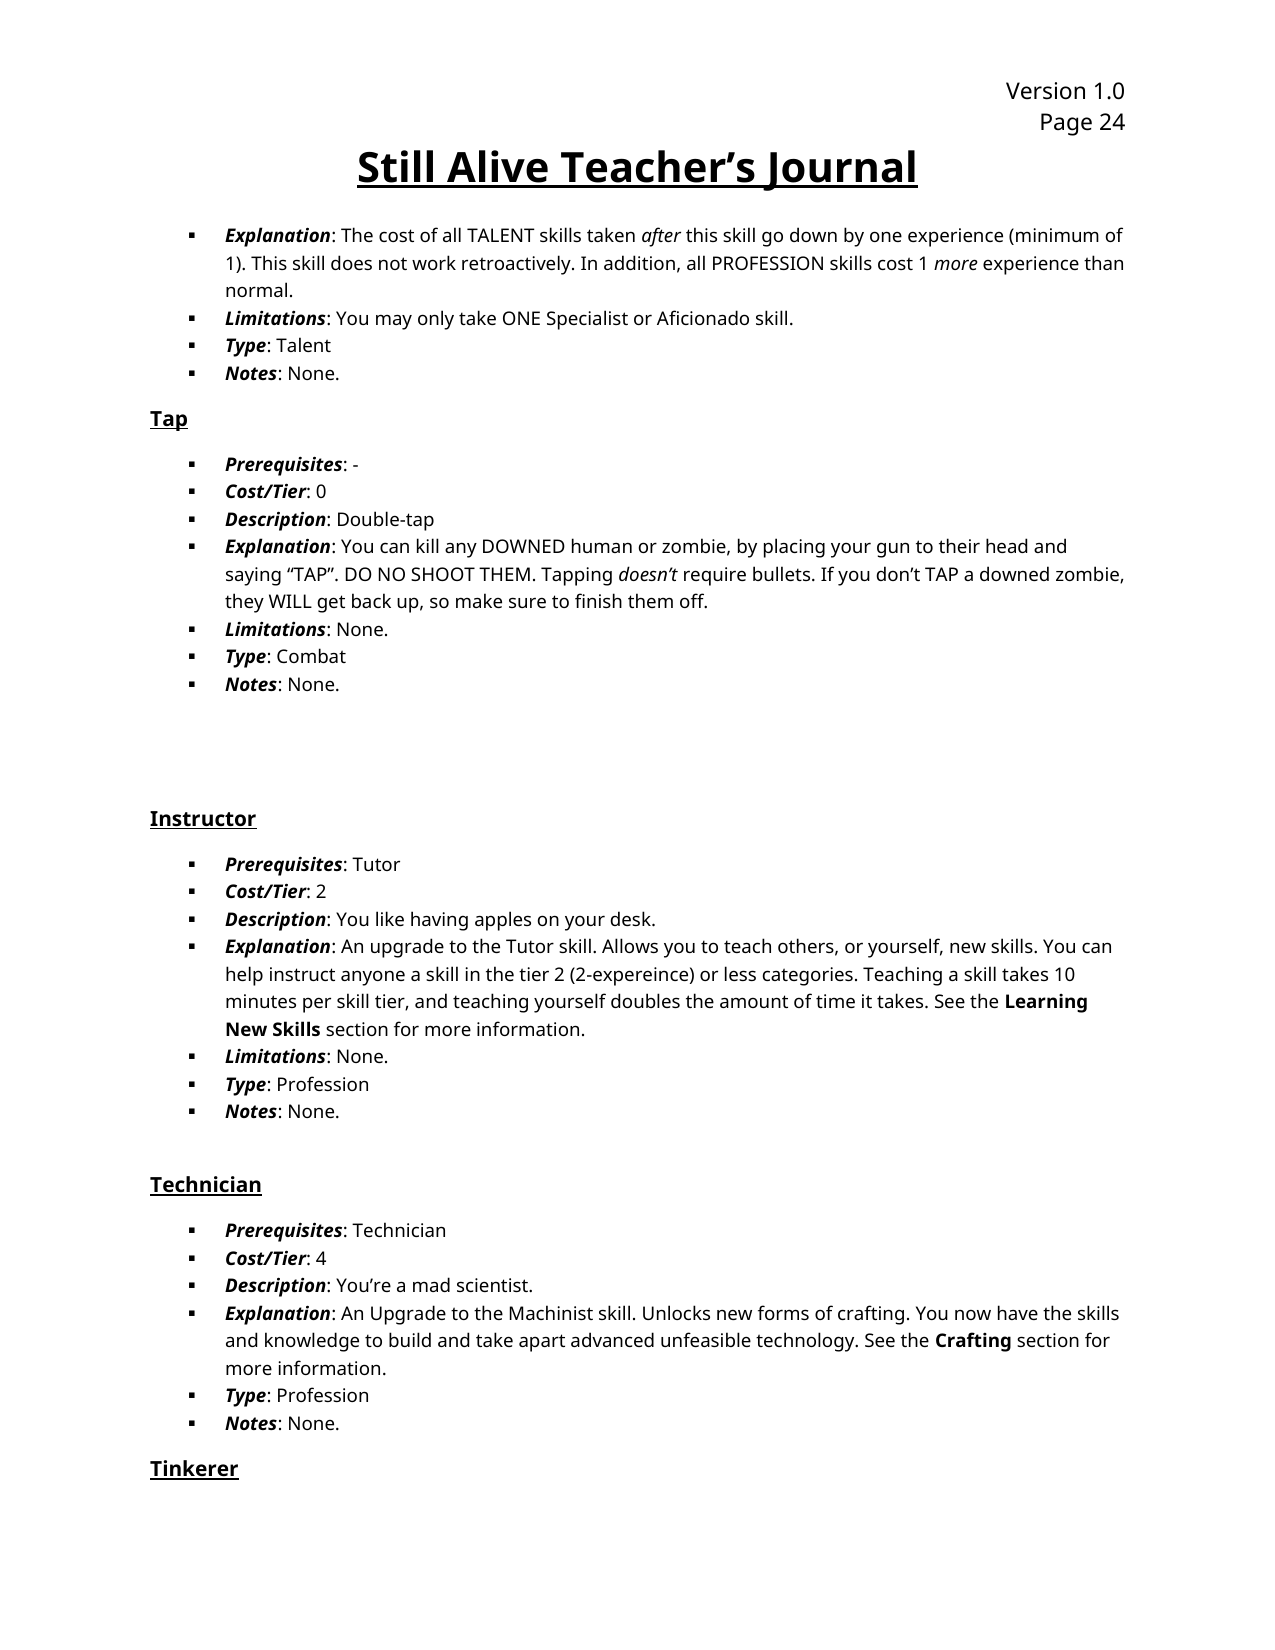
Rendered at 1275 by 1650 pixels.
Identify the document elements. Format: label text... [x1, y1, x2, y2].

list Explanation: The cost of all TALENT skills taken after this skill go down by one experience (minimum of 1). This skill does not work retroactively. In addition, all PROFESSION skills cost 1 more experience than normal. [187, 222, 1125, 303]
text Tinkerer [150, 1454, 1125, 1483]
list Limitations: None. [187, 616, 1125, 642]
list Cost/Tier: 0 [187, 479, 1125, 504]
list Type: Profession [187, 1382, 1125, 1408]
list Description: You’re a mad scientist. [187, 1272, 1125, 1298]
list Description: Double-tap [187, 506, 1125, 532]
list Explanation: You can kill any DOWNED human or zombie, by placing your gun to their head and saying “TAP”. DO NO SHOOT THEM. Tapping doesn’t require bullets. If you don’t TAP a downed zombie, they WILL get back up, so make sure to finish them off. [187, 534, 1125, 614]
list Notes: None. [187, 1410, 1125, 1436]
list Cost/Tier: 2 [187, 878, 1125, 904]
list Notes: None. [187, 671, 1125, 697]
list Limitations: None. [187, 1043, 1125, 1069]
list Type: Combat [187, 644, 1125, 669]
text Tap [150, 404, 1125, 432]
list Type: Talent [187, 332, 1125, 358]
text Instructor [150, 804, 1125, 832]
list Limitations: You may only take ONE Specialist or Aficionado skill. [187, 305, 1125, 330]
list Notes: None. [187, 360, 1125, 385]
list Notes: None. [187, 1098, 1125, 1124]
list Prerequisites: - [187, 451, 1125, 477]
list Explanation: An upgrade to the Tutor skill. Allows you to teach others, or yourself, new skills. You can help instruct anyone a skill in the tier 2 (2-expereince) or less categories. Teaching a skill takes 10 minutes per skill tier, and teaching yourself doubles the amount of time it takes. See the Learning New Skills section for more information. [187, 933, 1125, 1042]
list Prerequisites: Technician [187, 1217, 1125, 1243]
text Technician [150, 1170, 1125, 1199]
list Cost/Tier: 4 [187, 1245, 1125, 1271]
list Prerequisites: Tutor [187, 851, 1125, 877]
list Type: Profession [187, 1071, 1125, 1097]
list Description: You like having apples on your desk. [187, 906, 1125, 932]
list Explanation: An Upgrade to the Machinist skill. Unlocks new forms of crafting. You now have the skills and knowledge to build and take apart advanced unfeasible technology. See the Crafting section for more information. [187, 1300, 1125, 1381]
